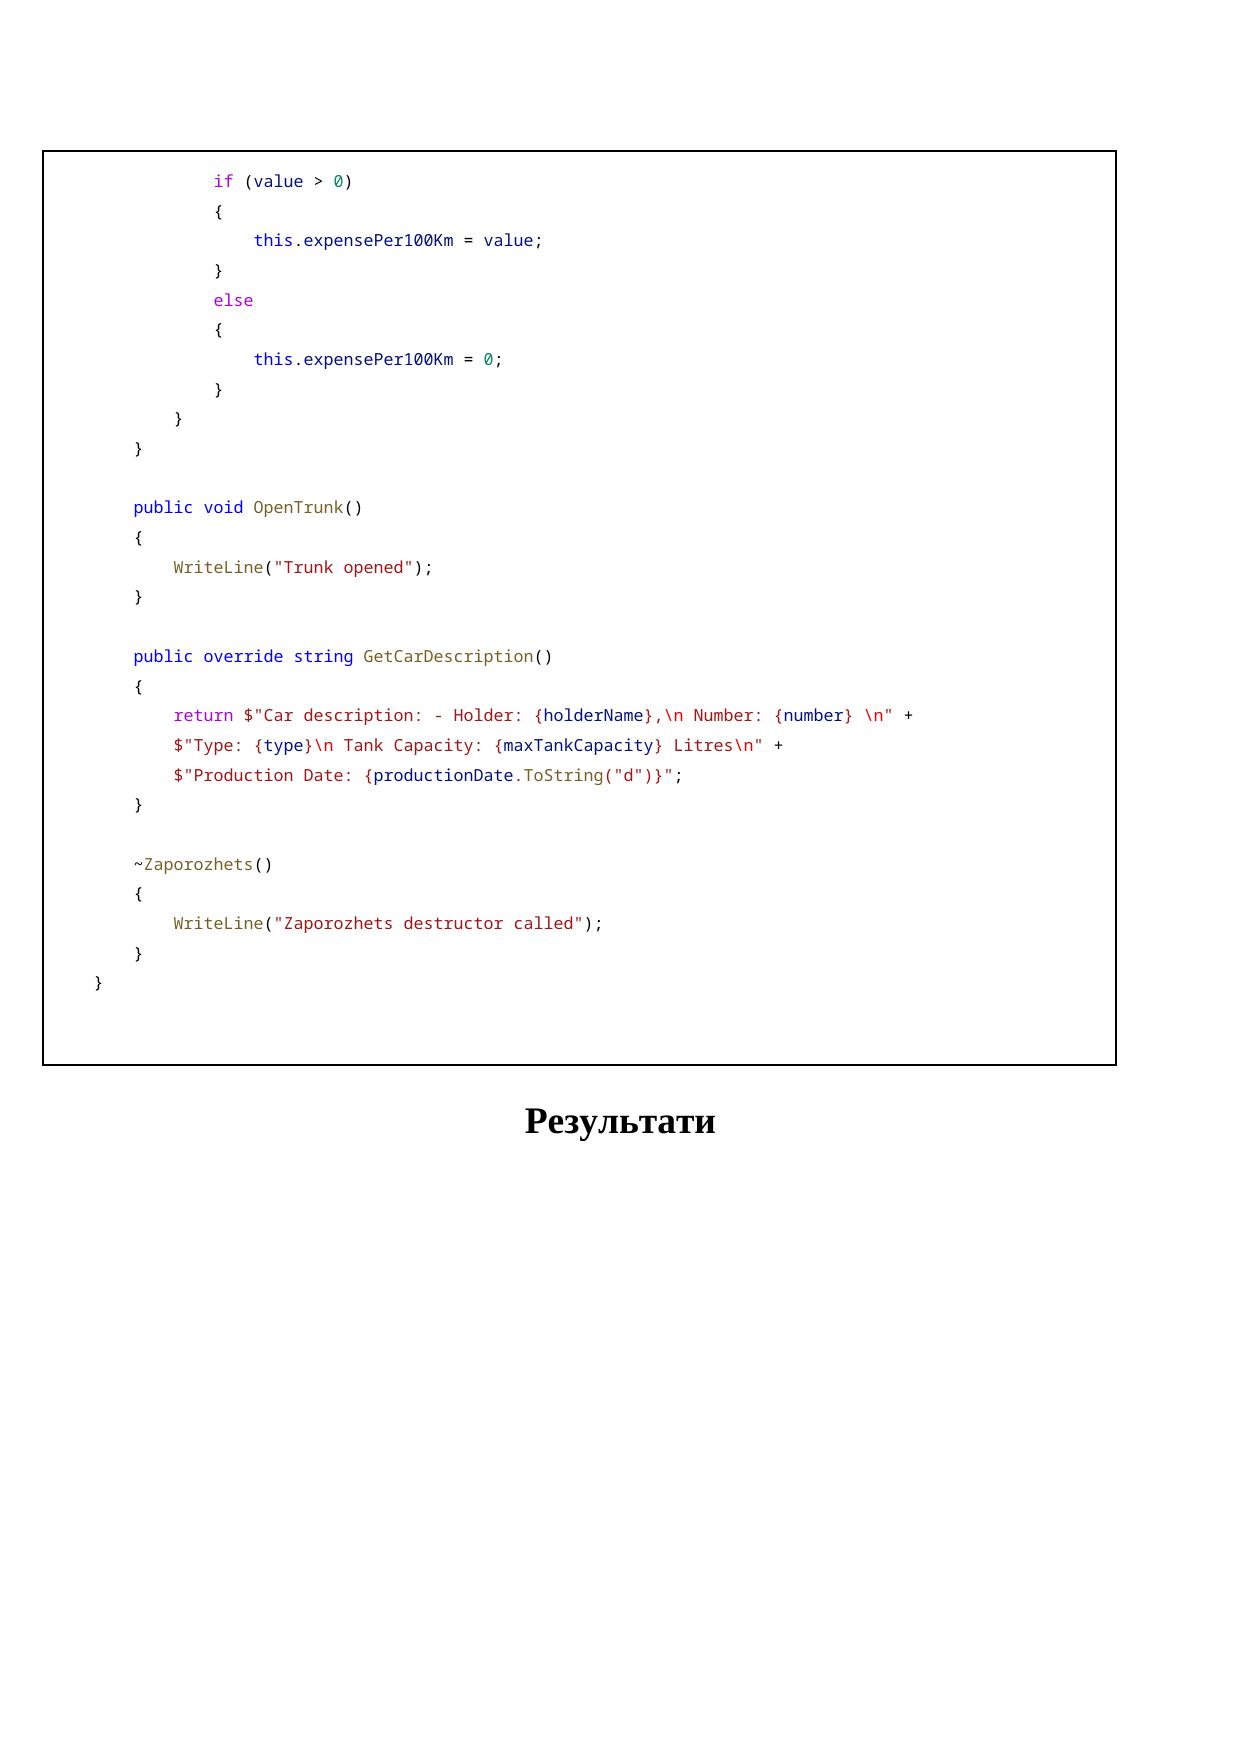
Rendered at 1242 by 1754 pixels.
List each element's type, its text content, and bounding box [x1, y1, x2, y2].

text Результати [222, 1099, 1018, 1142]
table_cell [44, 152, 1115, 1064]
